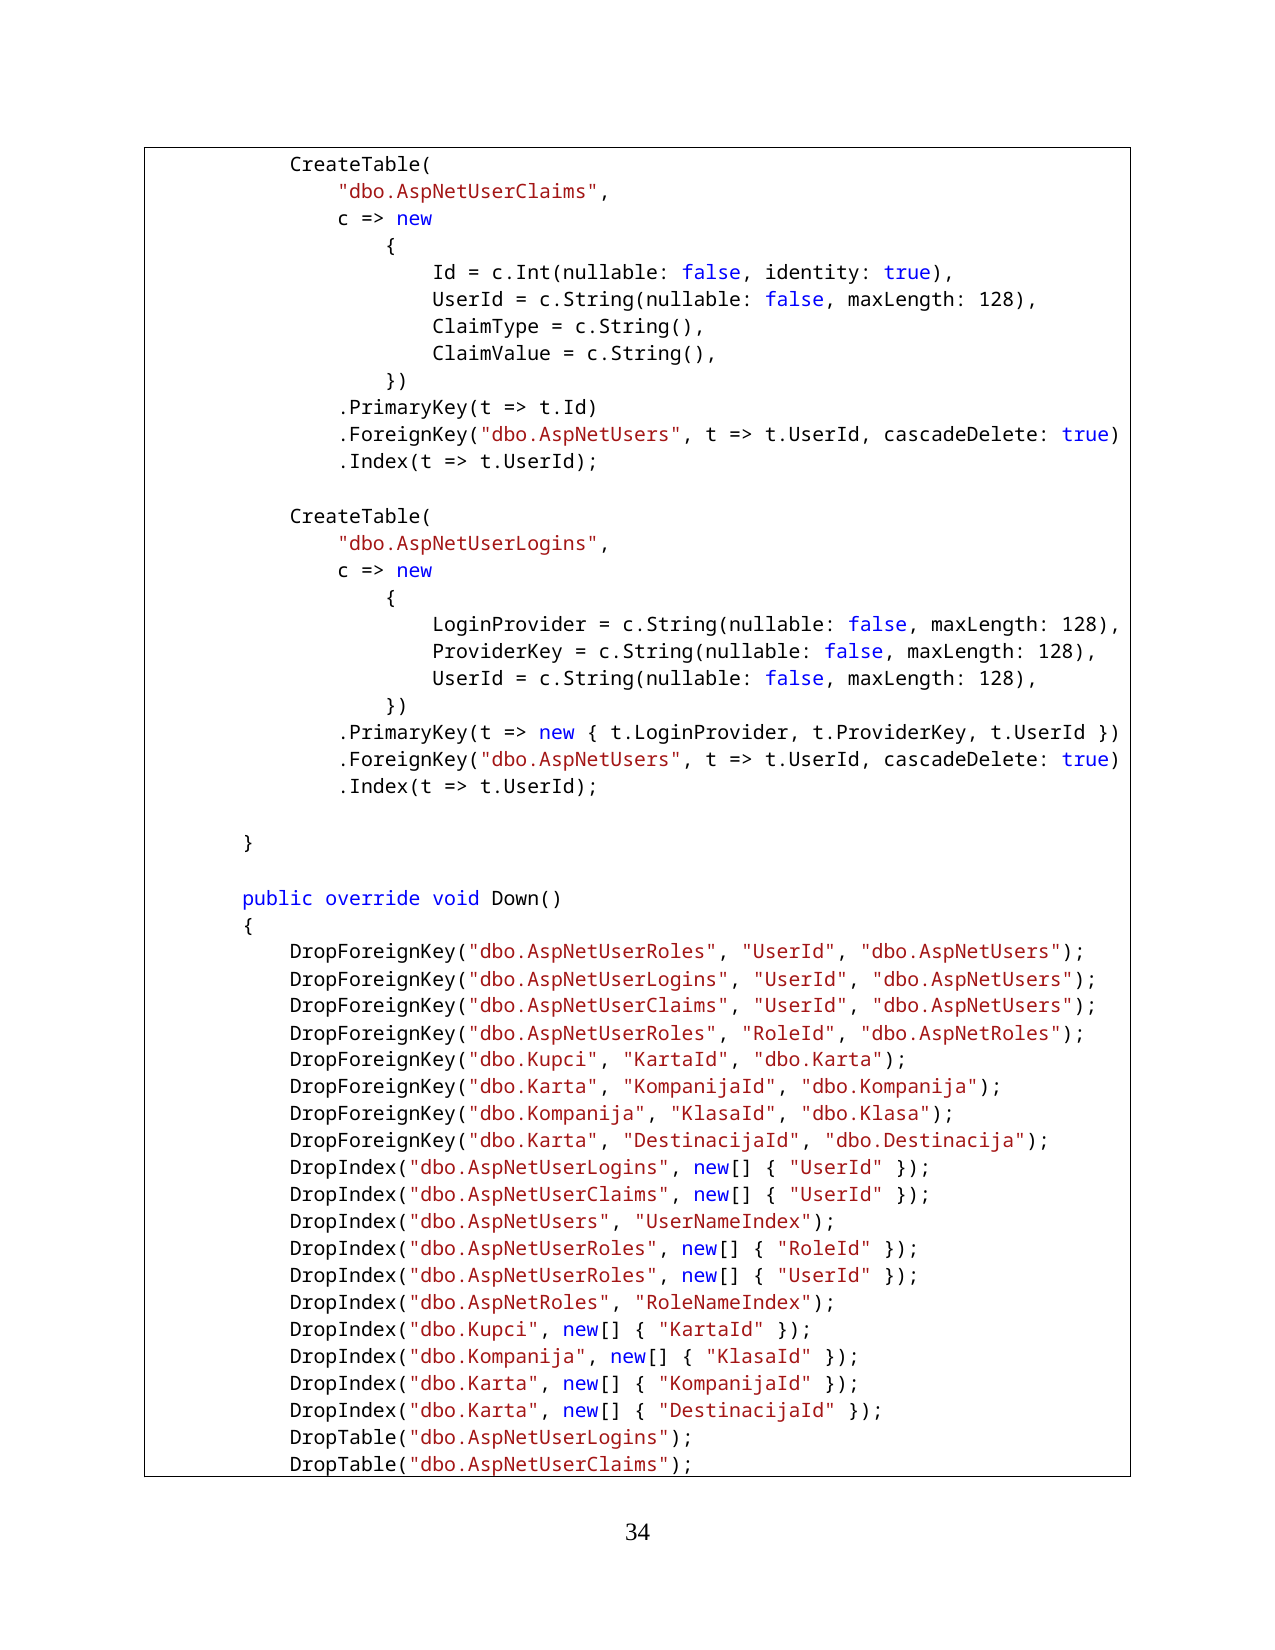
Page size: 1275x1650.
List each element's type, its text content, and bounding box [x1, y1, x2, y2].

text .PrimaryKey(t => t.Id) [147, 393, 1128, 420]
text DropIndex("dbo.AspNetUserRoles", new[] { "RoleId" }); [147, 1234, 1128, 1262]
text .ForeignKey("dbo.AspNetUsers", t => t.UserId, cascadeDelete: true) [147, 420, 1128, 447]
text { [147, 583, 1128, 611]
text DropIndex("dbo.AspNetUserRoles", new[] { "UserId" }); [147, 1262, 1128, 1288]
text DropIndex("dbo.Kupci", new[] { "KartaId" }); [147, 1316, 1128, 1342]
text .Index(t => t.UserId); [147, 772, 1128, 799]
text c => new [147, 557, 1128, 583]
text .ForeignKey("dbo.AspNetUsers", t => t.UserId, cascadeDelete: true) [147, 745, 1128, 772]
text DropIndex("dbo.Kompanija", new[] { "KlasaId" }); [147, 1342, 1128, 1369]
text CreateTable( [145, 148, 1130, 177]
text DropTable("dbo.AspNetUserLogins"); [147, 1423, 1128, 1450]
text c => new [147, 204, 1128, 231]
text DropTable("dbo.AspNetUserClaims"); [147, 1450, 1128, 1476]
text ClaimValue = c.String(), [147, 339, 1128, 366]
text DropIndex("dbo.AspNetUsers", "UserNameIndex"); [147, 1208, 1128, 1234]
text .Index(t => t.UserId); [147, 447, 1128, 474]
text DropForeignKey("dbo.Kompanija", "KlasaId", "dbo.Klasa"); [147, 1100, 1128, 1127]
text DropForeignKey("dbo.AspNetUserLogins", "UserId", "dbo.AspNetUsers"); [147, 965, 1128, 992]
text UserId = c.String(nullable: false, maxLength: 128), [147, 285, 1128, 312]
text UserId = c.String(nullable: false, maxLength: 128), [147, 664, 1128, 691]
text }) [147, 691, 1128, 718]
text DropForeignKey("dbo.AspNetUserRoles", "RoleId", "dbo.AspNetRoles"); [147, 1019, 1128, 1046]
text LoginProvider = c.String(nullable: false, maxLength: 128), [147, 611, 1128, 637]
text DropForeignKey("dbo.Kupci", "KartaId", "dbo.Karta"); [147, 1046, 1128, 1073]
text DropForeignKey("dbo.AspNetUserClaims", "UserId", "dbo.AspNetUsers"); [147, 992, 1128, 1019]
text }) [147, 366, 1128, 393]
text .PrimaryKey(t => new { t.LoginProvider, t.ProviderKey, t.UserId }) [147, 718, 1128, 745]
text DropIndex("dbo.Karta", new[] { "DestinacijaId" }); [147, 1396, 1128, 1423]
text CreateTable( [147, 503, 1128, 529]
text { [147, 911, 1128, 938]
text DropIndex("dbo.Karta", new[] { "KompanijaId" }); [147, 1369, 1128, 1396]
text DropIndex("dbo.AspNetUserLogins", new[] { "UserId" }); [147, 1154, 1128, 1181]
text ProviderKey = c.String(nullable: false, maxLength: 128), [147, 637, 1128, 664]
text DropForeignKey("dbo.Karta", "KompanijaId", "dbo.Kompanija"); [147, 1073, 1128, 1100]
text public override void Down() [147, 884, 1128, 911]
text DropForeignKey("dbo.AspNetUserRoles", "UserId", "dbo.AspNetUsers"); [147, 938, 1128, 965]
text Id = c.Int(nullable: false, identity: true), [147, 258, 1128, 285]
text DropIndex("dbo.AspNetUserClaims", new[] { "UserId" }); [147, 1181, 1128, 1208]
text { [147, 231, 1128, 258]
text DropForeignKey("dbo.Karta", "DestinacijaId", "dbo.Destinacija"); [147, 1127, 1128, 1154]
text ClaimType = c.String(), [147, 312, 1128, 339]
text } [147, 828, 1128, 855]
text "dbo.AspNetUserClaims", [147, 177, 1128, 204]
text "dbo.AspNetUserLogins", [147, 529, 1128, 557]
text DropIndex("dbo.AspNetRoles", "RoleNameIndex"); [147, 1288, 1128, 1316]
